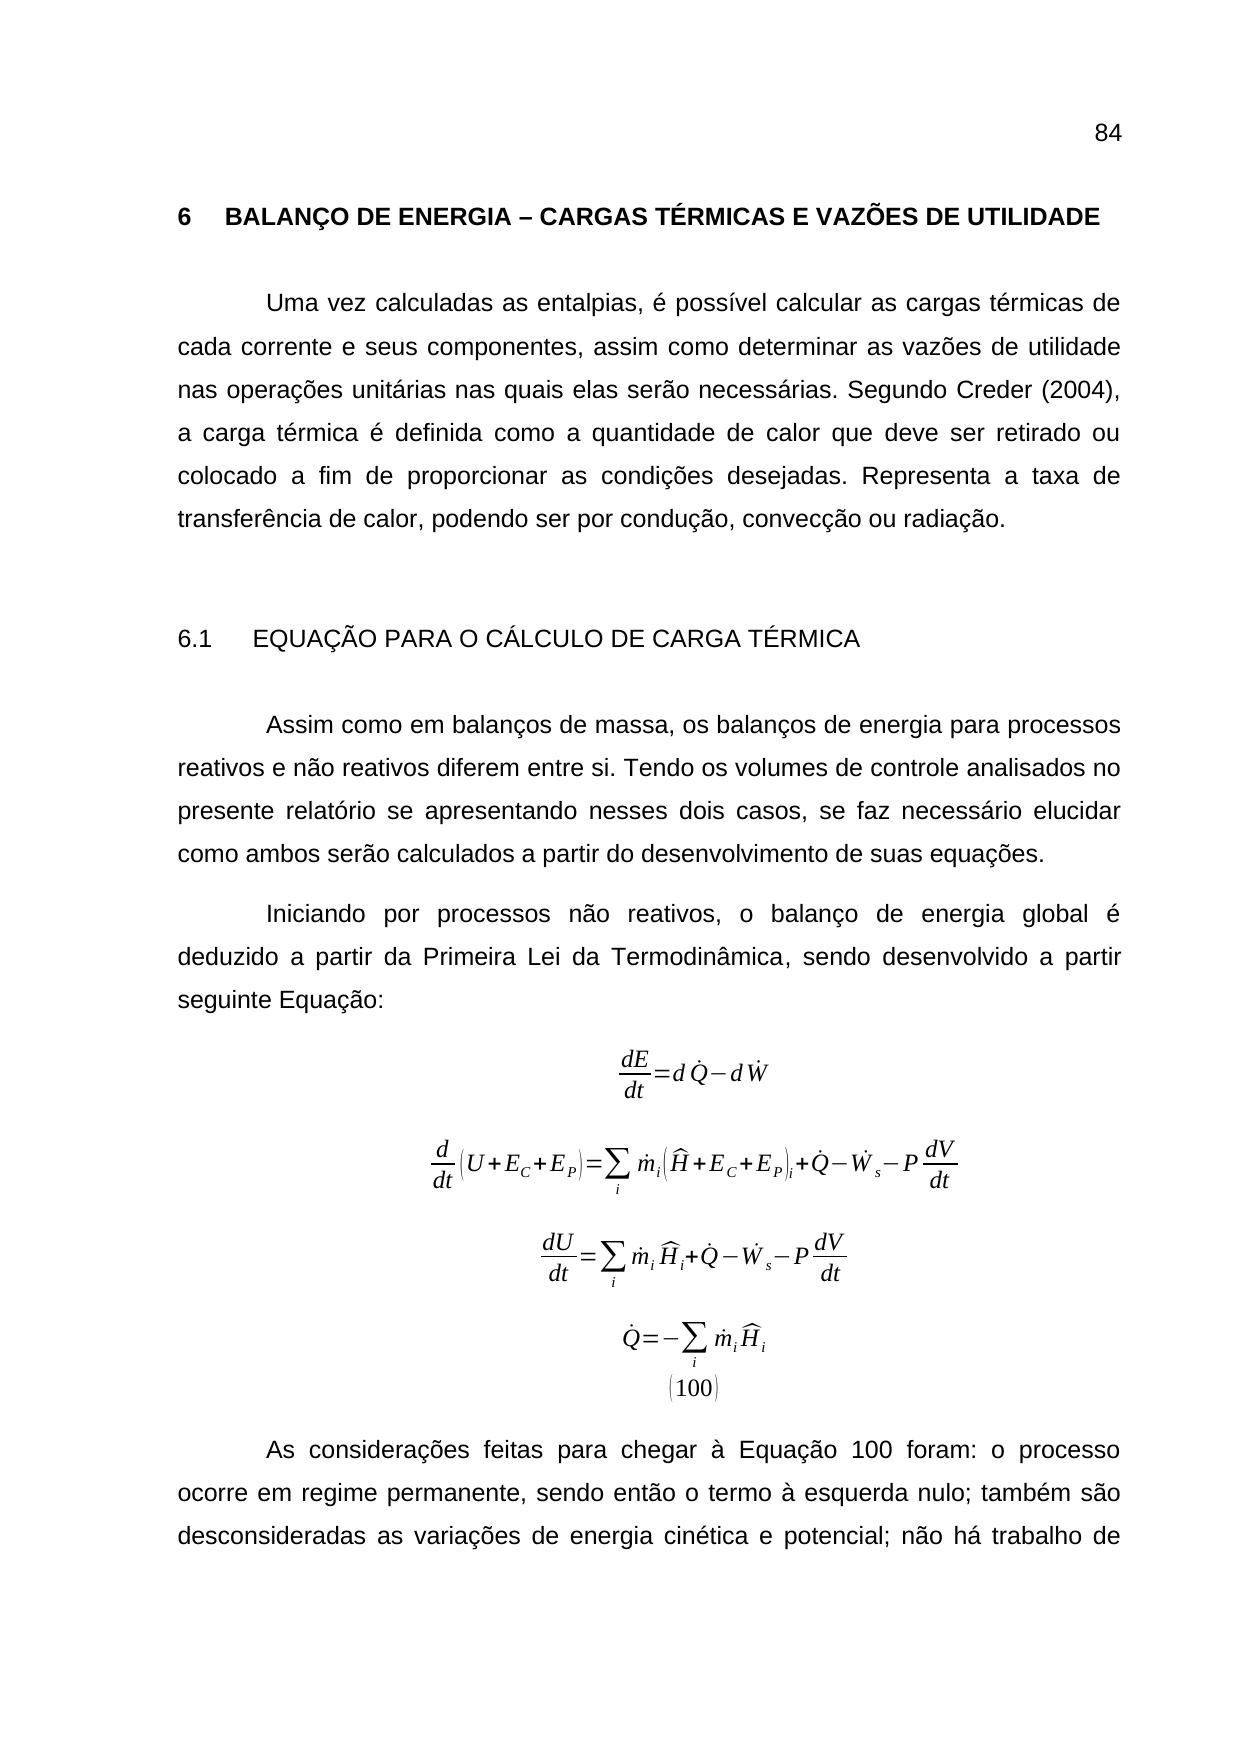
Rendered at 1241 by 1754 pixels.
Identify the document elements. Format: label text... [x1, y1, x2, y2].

text Uma vez calculadas as entalpias, é possível calcular as cargas térmicas de cada corrente e seus componentes, assim como determinar as vazões de utilidade nas operações unitárias nas quais elas serão necessárias. Segundo Creder (2004), a carga térmica é definida como a quantidade de calor que deve ser retirado ou colocado a fim de proporcionar as condições desejadas. Representa a taxa de transferência de calor, podendo ser por condução, convecção ou radiação. [177, 288, 1122, 533]
subtitle BALANÇO DE ENERGIA – CARGAS TÉRMICAS E VAZÕES DE UTILIDADE [177, 202, 1122, 231]
text Iniciando por processos não reativos, o balanço de energia global é deduzido a partir da Primeira Lei da Termodinâmica, sendo desenvolvido a partir seguinte Equação: [177, 899, 1122, 1014]
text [177, 1435, 1122, 1550]
text Assim como em balanços de massa, os balanços de energia para processos reativos e não reativos diferem entre si. Tendo os volumes de controle analisados no presente relatório se apresentando nesses dois casos, se faz necessário elucidar como ambos serão calculados a partir do desenvolvimento de suas equações. [177, 710, 1122, 868]
subtitle EQUAÇÃO PARA O CÁLCULO DE CARGA TÉRMICA [177, 624, 1122, 652]
